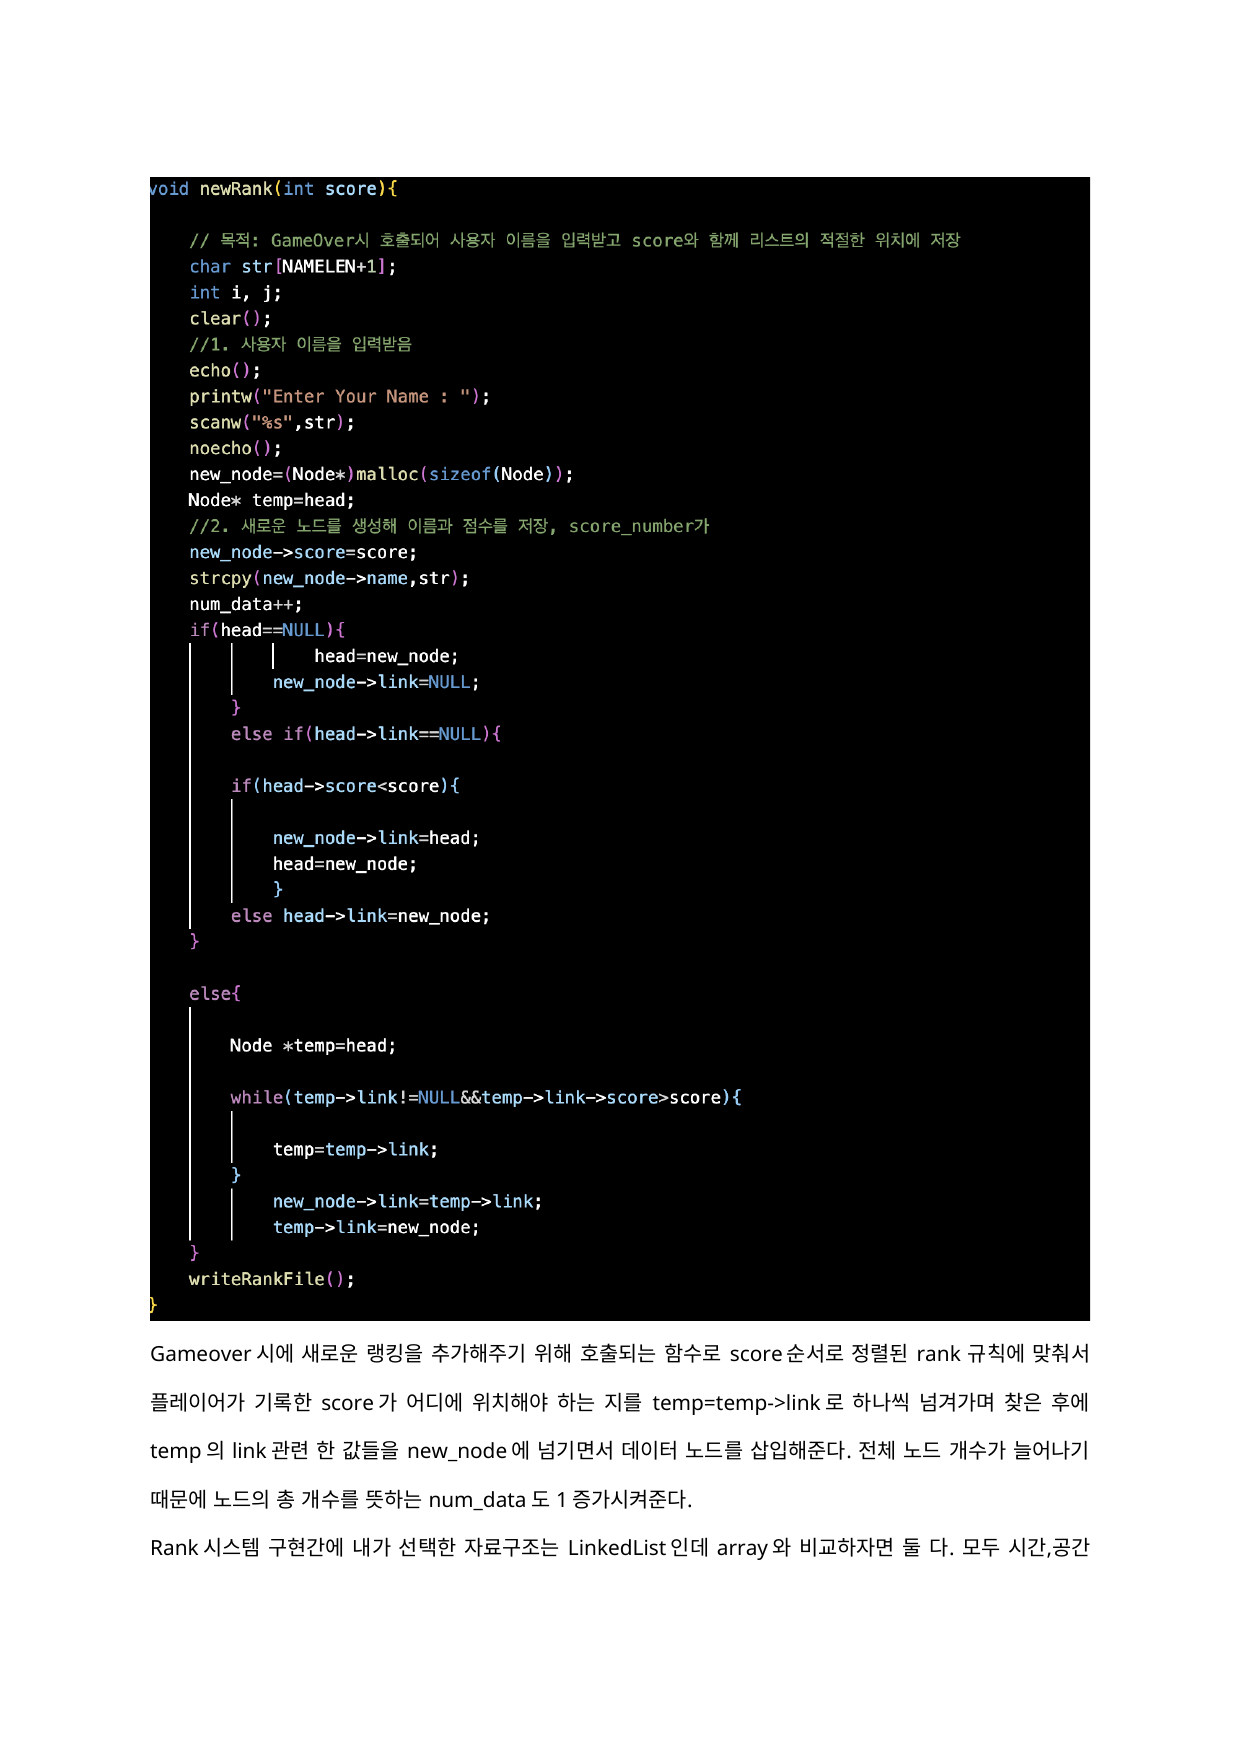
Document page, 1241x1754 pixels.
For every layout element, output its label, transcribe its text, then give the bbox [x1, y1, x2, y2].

picture [150, 177, 1091, 1321]
text Gameover시에 새로운 랭킹을 추가해주기 위해 호출되는 함수로 score순서로 정렬된 rank 규칙에 맞춰서 플레이어가 기록한 score가 어디에 위치해야 하는 지를 temp=temp->link로 하나씩 넘겨가며 찾은 후에 temp의 link관련 한 값들을 new_node에 넘기면서 데이터 노드를 삽입해준다. 전체 노드 개수가 늘어나기 때문에 노드의 총 개수를 뜻하는 num_data도 1증가시켜준다. [150, 1338, 1090, 1513]
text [150, 1531, 1090, 1562]
